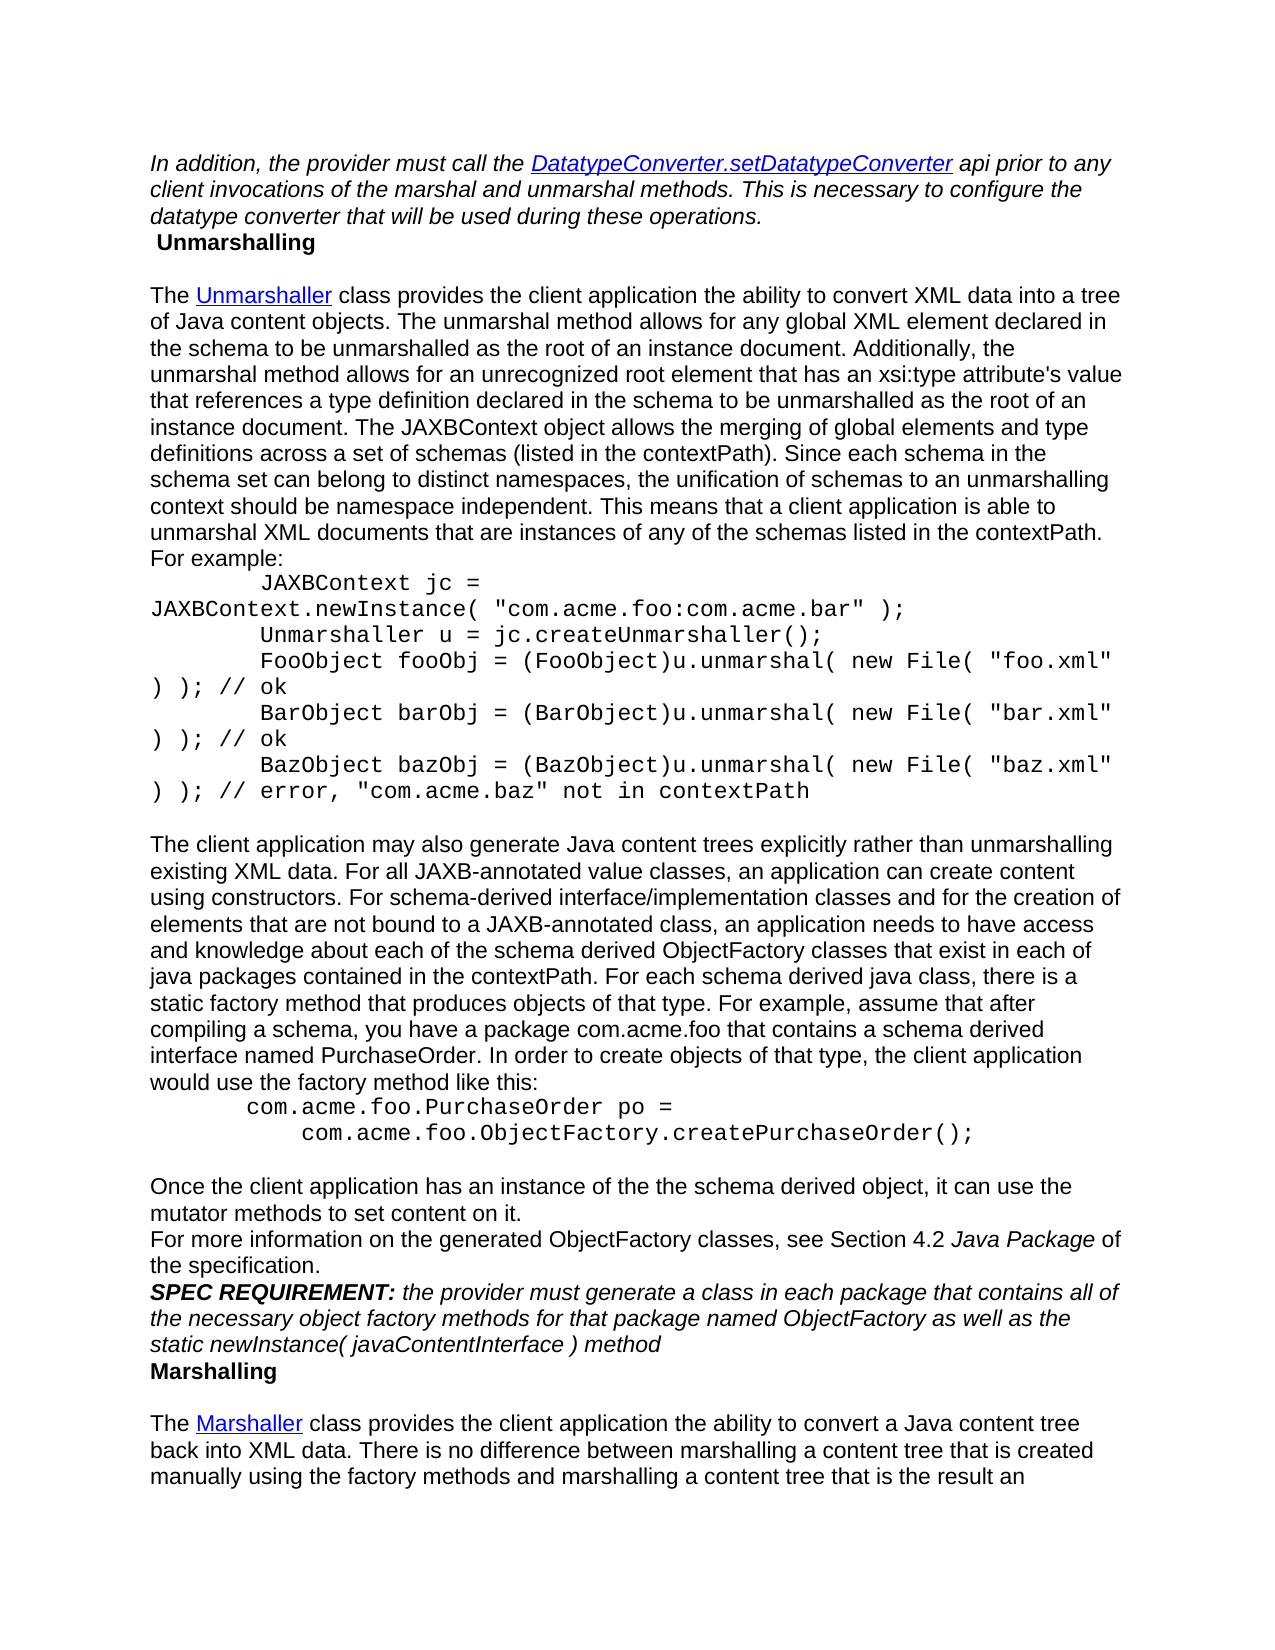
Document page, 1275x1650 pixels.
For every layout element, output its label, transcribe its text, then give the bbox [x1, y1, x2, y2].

text For more information on the generated ObjectFactory classes, see Section 4.2 Java Package of the specification. [150, 1226, 1125, 1279]
text Once the client application has an instance of the the schema derived object, it can use the mutator methods to set content on it. [150, 1173, 1125, 1226]
text Marshalling [150, 1358, 1125, 1384]
text The Unmarshaller class provides the client application the ability to convert XML data into a tree of Java content objects. The unmarshal method allows for any global XML element declared in the schema to be unmarshalled as the root of an instance document. Additionally, the unmarshal method allows for an unrecognized root element that has an xsi:type attribute's value that references a type definition declared in the schema to be unmarshalled as the root of an instance document. The JAXBContext object allows the merging of global elements and type definitions across a set of schemas (listed in the contextPath). Since each schema in the schema set can belong to distinct namespaces, the unification of schemas to an unmarshalling context should be namespace independent. This means that a client application is able to unmarshal XML documents that are instances of any of the schemas listed in the contextPath. For example: [150, 282, 1125, 572]
text In addition, the provider must call the DatatypeConverter.setDatatypeConverter api prior to any client invocations of the marshal and unmarshal methods. This is necessary to configure the datatype converter that will be used during these operations. [150, 150, 1125, 229]
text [150, 1410, 1125, 1489]
text com.acme.foo.PurchaseOrder po = com.acme.foo.ObjectFactory.createPurchaseOrder(); [150, 1095, 1125, 1173]
text SPEC REQUIREMENT: the provider must generate a class in each package that contains all of the necessary object factory methods for that package named ObjectFactory as well as the static newInstance( javaContentInterface ) method [150, 1279, 1125, 1358]
text JAXBContext jc = JAXBContext.newInstance( "com.acme.foo:com.acme.bar" ); Unmarshaller u = jc.createUnmarshaller(); FooObject fooObj = (FooObject)u.unmarshal( new File( "foo.xml" ) ); // ok BarObject barObj = (BarObject)u.unmarshal( new File( "bar.xml" ) ); // ok BazObject bazObj = (BazObject)u.unmarshal( new File( "baz.xml" ) ); // error, "com.acme.baz" not in contextPath [150, 572, 1125, 831]
text The client application may also generate Java content trees explicitly rather than unmarshalling existing XML data. For all JAXB-annotated value classes, an application can create content using constructors. For schema-derived interface/implementation classes and for the creation of elements that are not bound to a JAXB-annotated class, an application needs to have access and knowledge about each of the schema derived ObjectFactory classes that exist in each of java packages contained in the contextPath. For each schema derived java class, there is a static factory method that produces objects of that type. For example, assume that after compiling a schema, you have a package com.acme.foo that contains a schema derived interface named PurchaseOrder. In order to create objects of that type, the client application would use the factory method like this: [150, 831, 1125, 1095]
text Unmarshalling [150, 229, 1125, 255]
